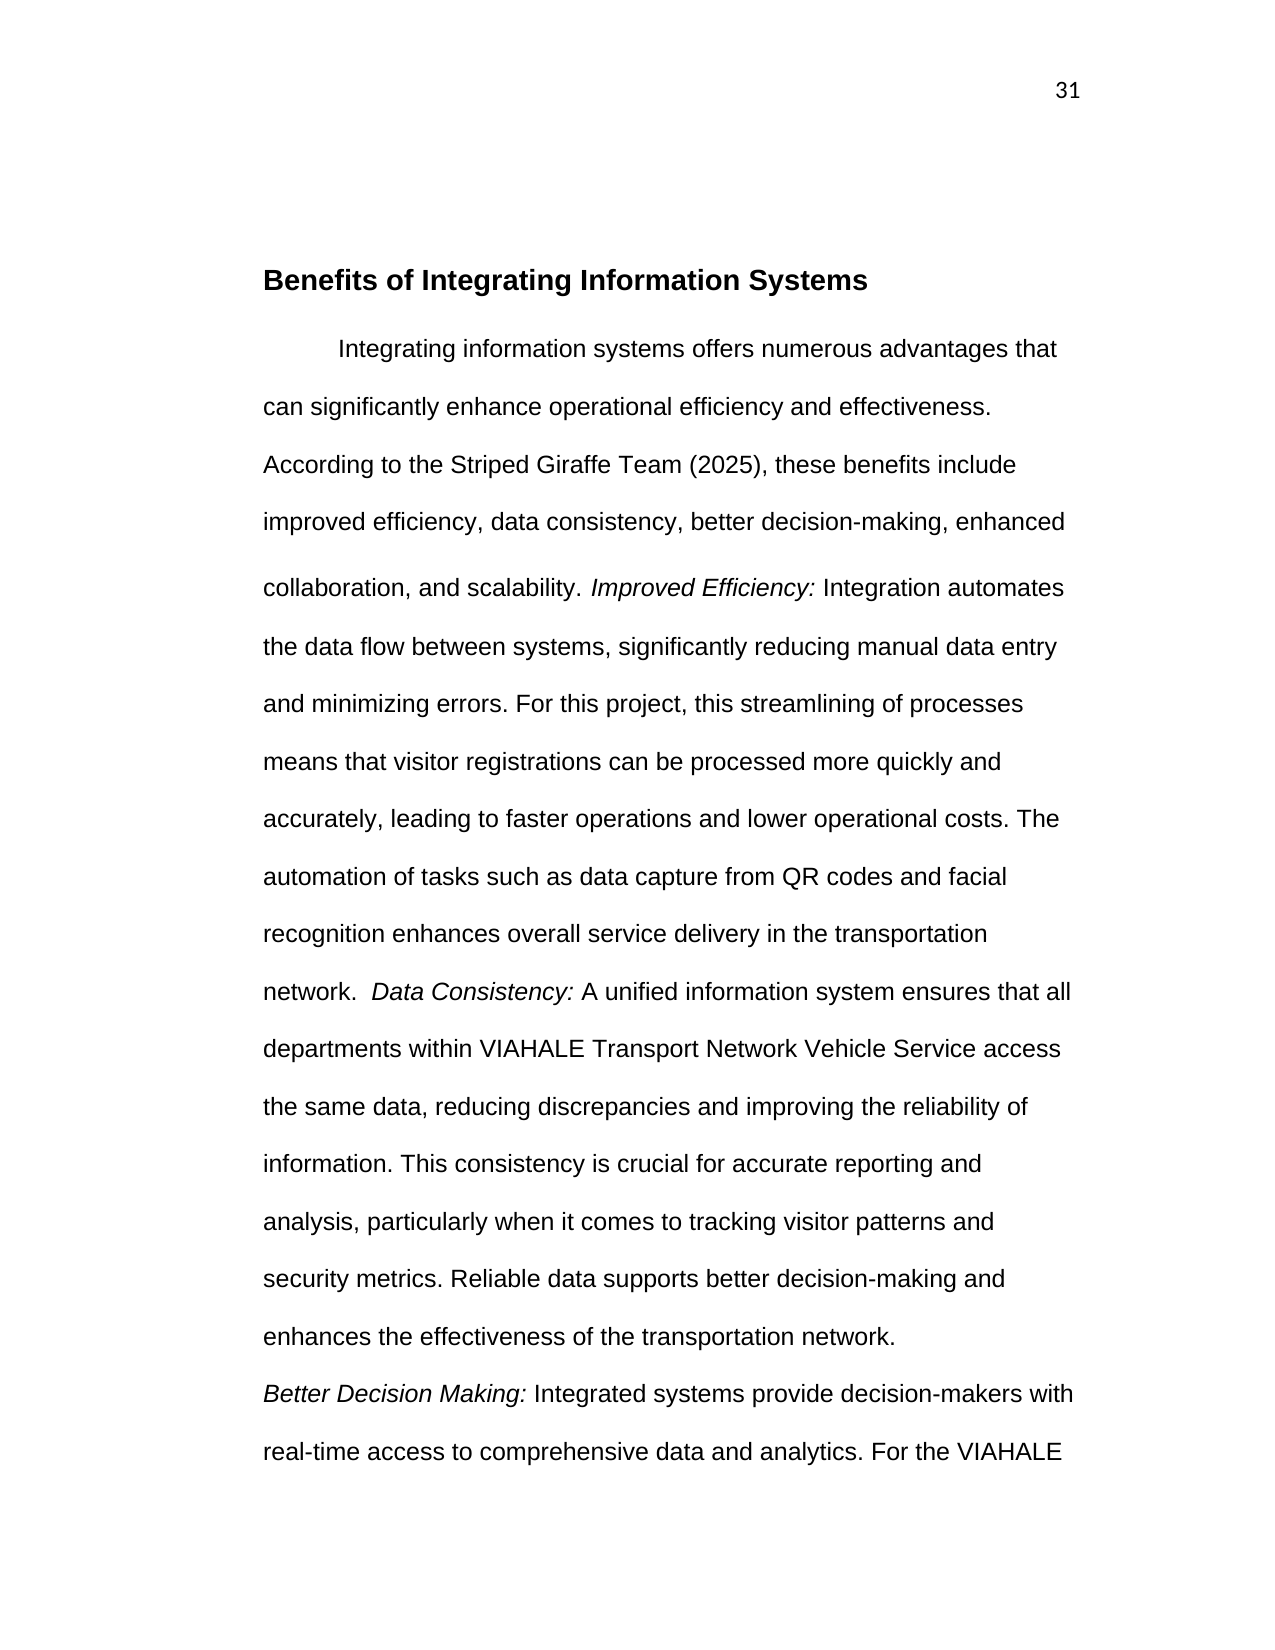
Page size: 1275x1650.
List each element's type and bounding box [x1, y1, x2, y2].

text [263, 263, 1080, 1466]
